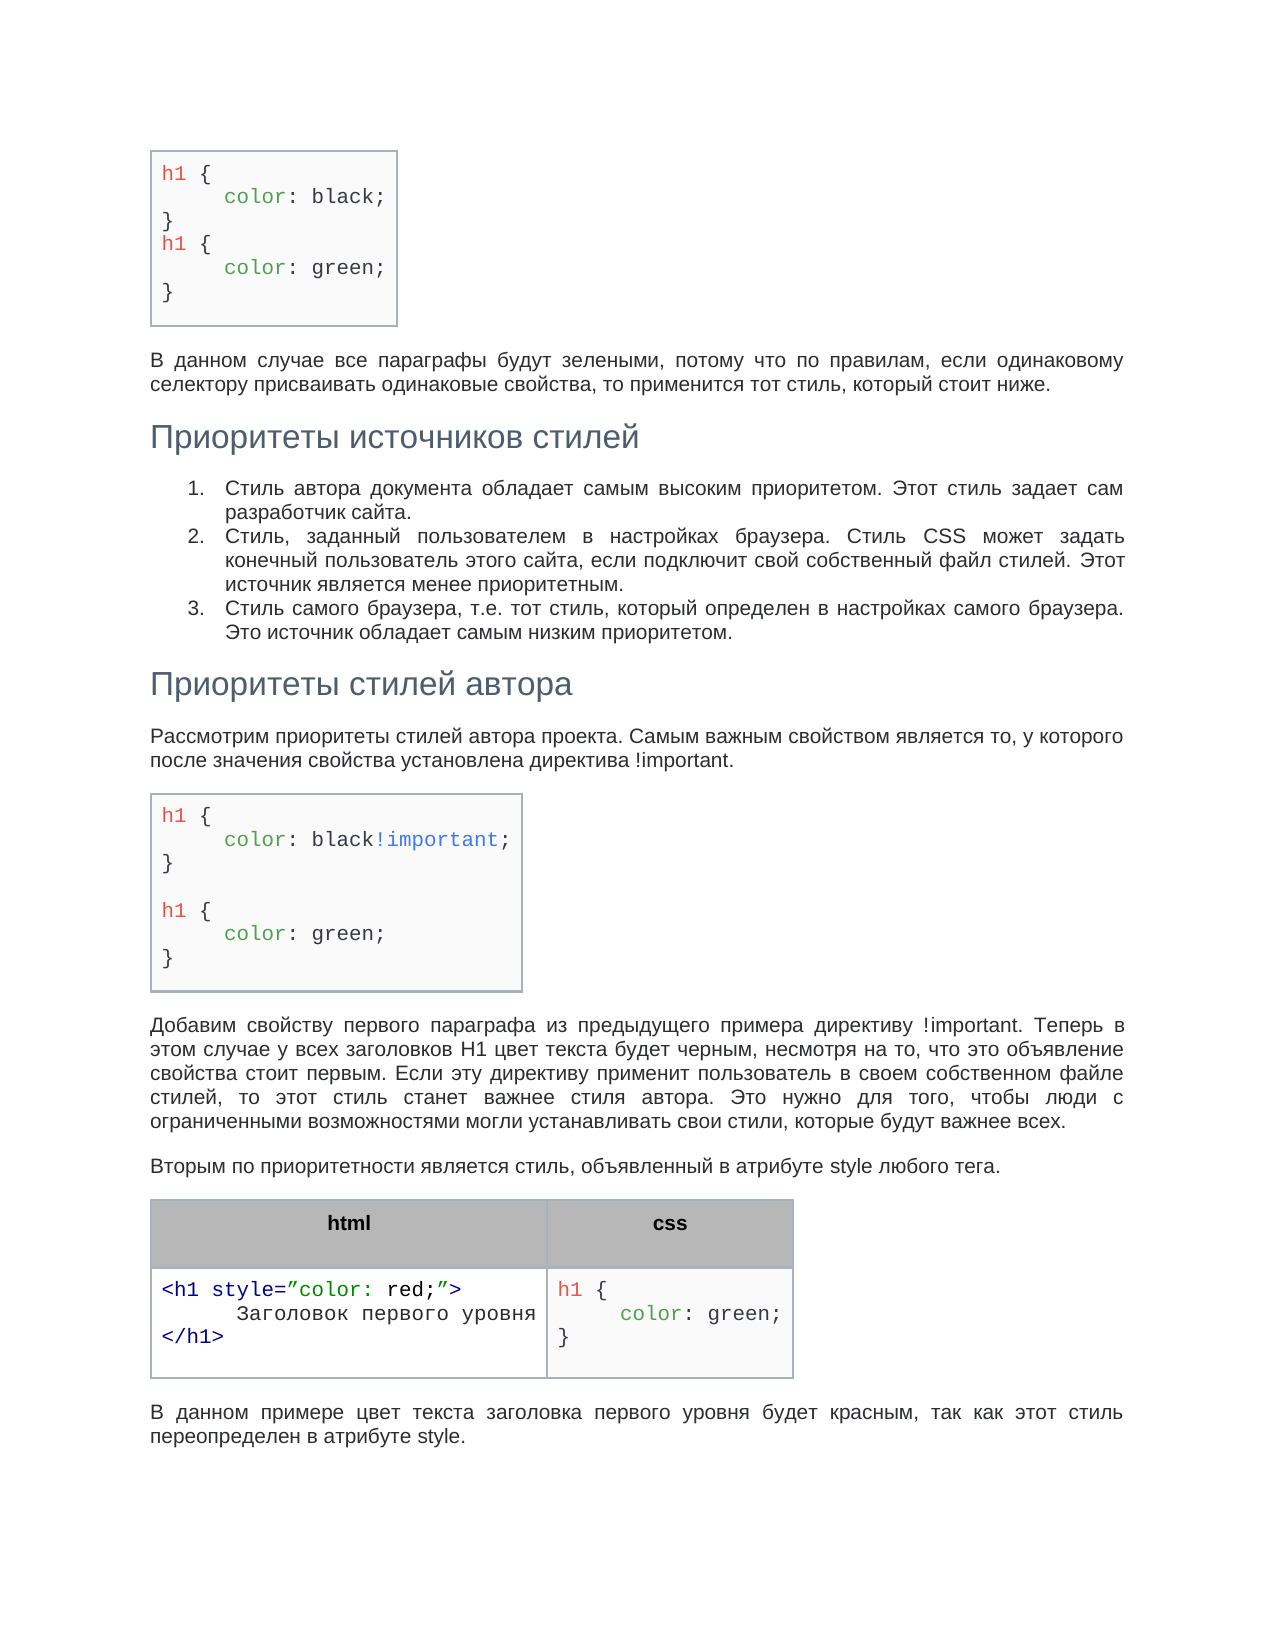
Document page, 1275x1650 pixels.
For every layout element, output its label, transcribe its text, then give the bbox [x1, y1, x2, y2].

text В данном случае все параграфы будут зелеными, потому что по правилам, если одинаковому селектору присваивать одинаковые свойства, то применится тот стиль, который стоит ниже. [150, 348, 1125, 396]
text Вторым по приоритетности является стиль, объявленный в атрибуте style любого тега. [150, 1154, 1125, 1178]
list Стиль автора документа обладает самым высоким приоритетом. Этот стиль задает сам разработчик сайта. [187, 476, 1125, 524]
table_header html [152, 1201, 546, 1266]
list Стиль, заданный пользователем в настройках браузера. Стиль CSS может задать конечный пользователь этого сайта, если подключит свой собственный файл стилей. Этот источник является менее приоритетным. [187, 524, 1125, 596]
table_header h1 { color: black; } h1 { color: green; } [152, 152, 396, 325]
subtitle Приоритеты источников стилей [150, 417, 1125, 455]
table_cell h1 { color: green; } [548, 1269, 792, 1377]
text Рассмотрим приоритеты стилей автора проекта. Самым важным свойством является то, у которого после значения свойства установлена директива !important. [150, 724, 1125, 772]
table_cell <h1 style=”color: red;”> Заголовок первого уровня </h1> [152, 1269, 546, 1377]
text Добавим свойству первого параграфа из предыдущего примера директиву !important. Теперь в этом случае у всех заголовков H1 цвет текста будет черным, несмотря на то, что это объявление свойства стоит первым. Если эту директиву применит пользователь в своем собственном файле стилей, то этот стиль станет важнее стиля автора. Это нужно для того, чтобы люди с ограниченными возможностями могли устанавливать свои стили, которые будут важнее всех. [150, 1013, 1125, 1133]
text В данном примере цвет текста заголовка первого уровня будет красным, так как этот стиль переопределен в атрибуте style. [150, 1400, 1125, 1448]
list Стиль самого браузера, т.е. тот стиль, который определен в настройках самого браузера. Это источник обладает самым низким приоритетом. [187, 596, 1125, 644]
subtitle Приоритеты стилей автора [150, 664, 1125, 703]
table_header css [548, 1201, 792, 1266]
table_header h1 { color: black!important; } h1 { color: green; } [152, 795, 521, 990]
